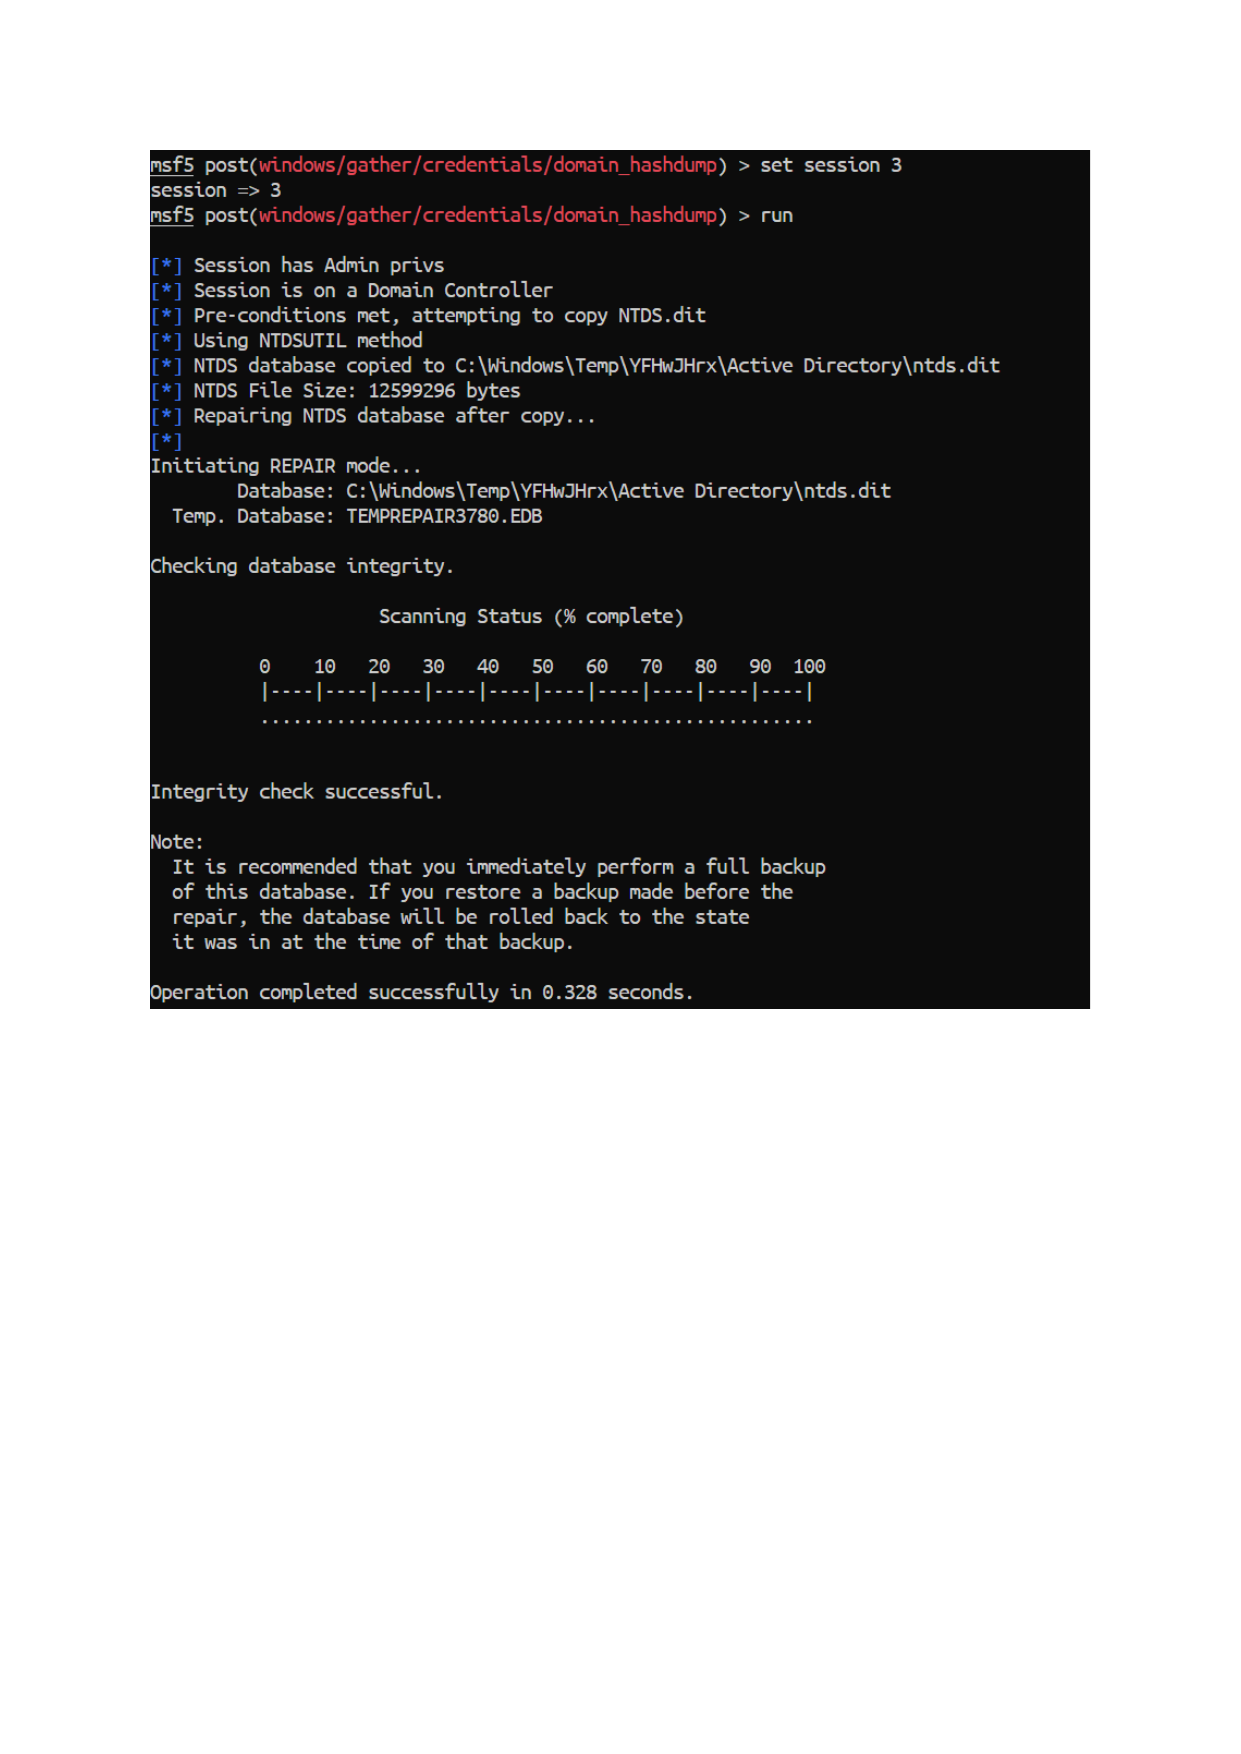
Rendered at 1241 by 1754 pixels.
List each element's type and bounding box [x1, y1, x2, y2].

picture [150, 150, 1091, 1009]
